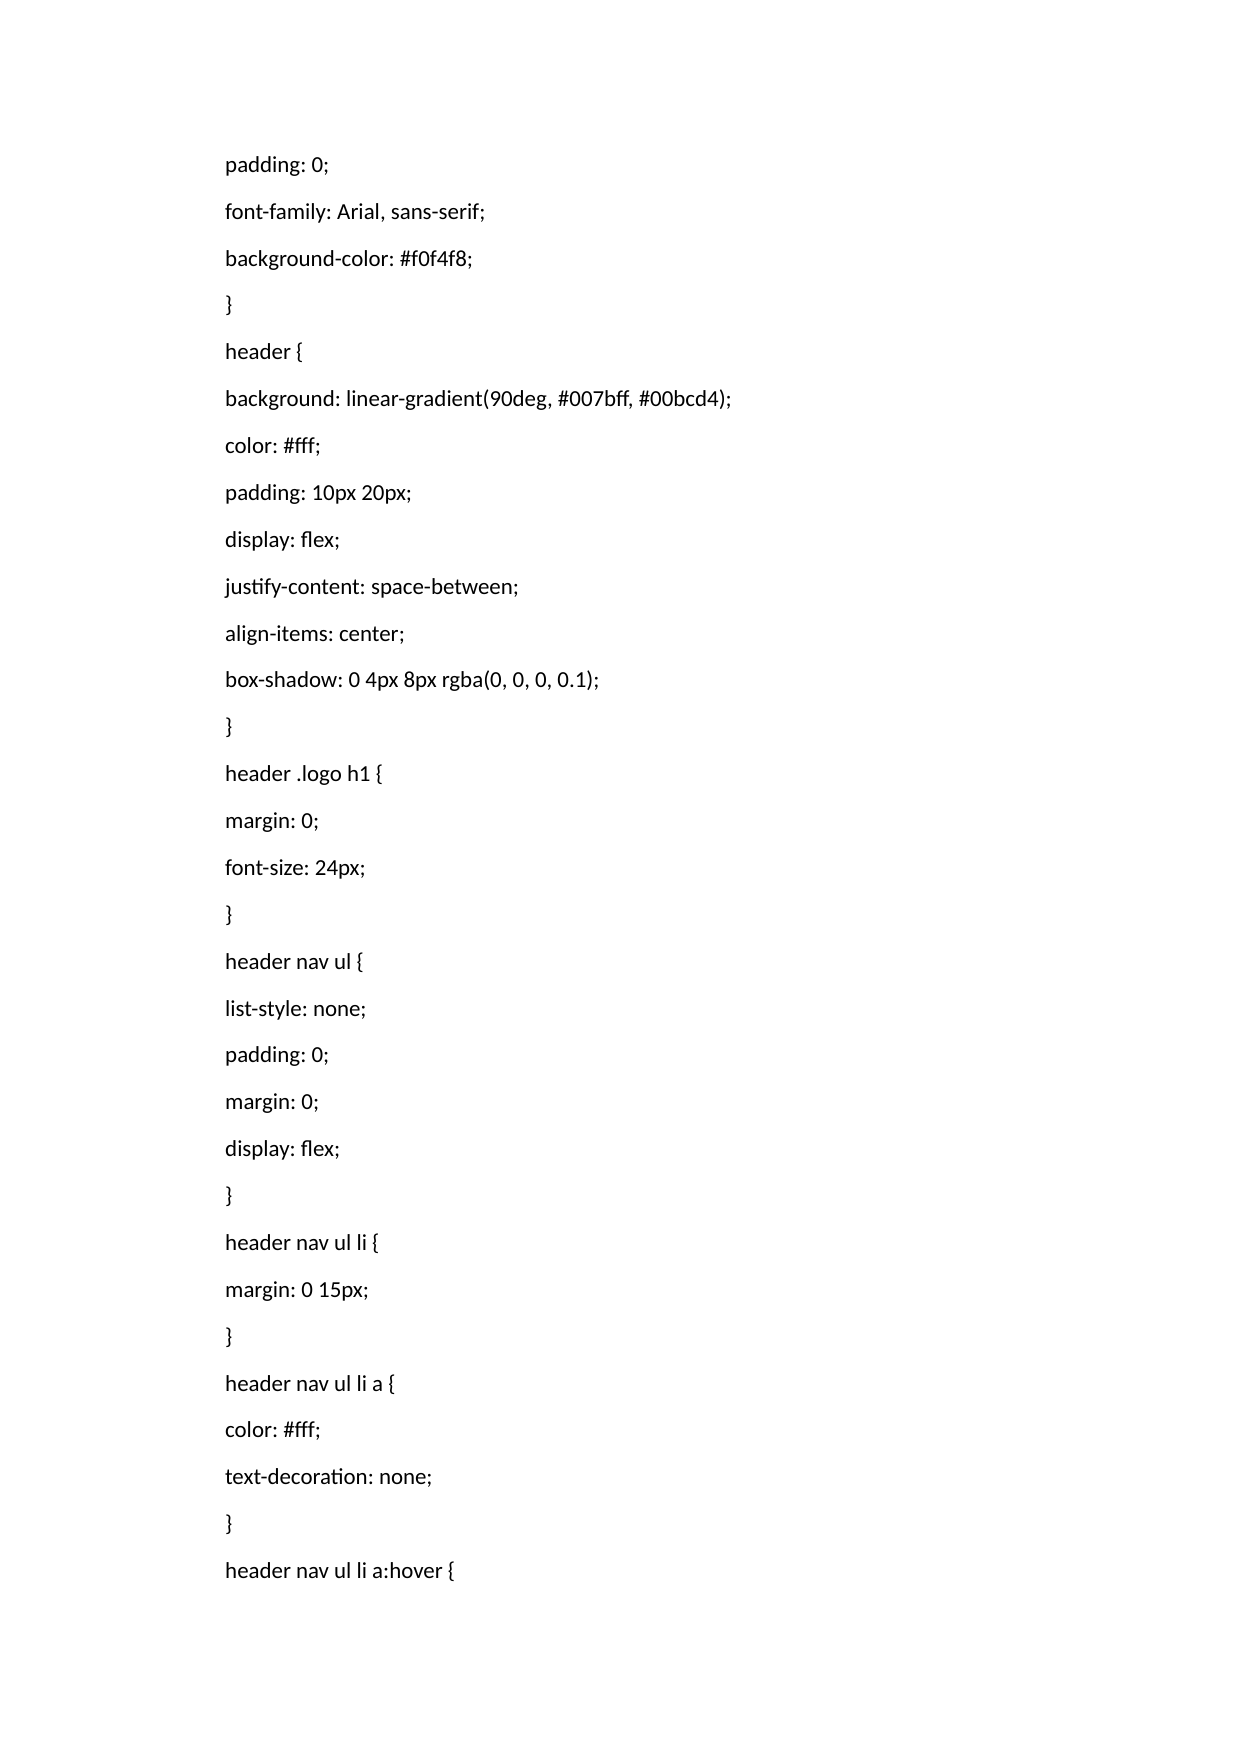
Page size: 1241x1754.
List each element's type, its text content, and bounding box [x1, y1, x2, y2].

text } [150, 1509, 1090, 1537]
text margin: 0; [150, 1087, 1090, 1116]
text justify-content: space-between; [150, 572, 1090, 600]
text font-family: Arial, sans-serif; [150, 197, 1090, 225]
text header { [150, 337, 1090, 366]
text } [150, 291, 1090, 319]
text margin: 0; [150, 806, 1090, 834]
text } [150, 900, 1090, 928]
text } [150, 712, 1090, 741]
text background-color: #f0f4f8; [150, 244, 1090, 272]
text header nav ul li { [150, 1228, 1090, 1256]
text display: flex; [150, 1134, 1090, 1162]
text } [150, 1181, 1090, 1209]
text list-style: none; [150, 994, 1090, 1022]
text box-shadow: 0 4px 8px rgba(0, 0, 0, 0.1); [150, 666, 1090, 694]
text margin: 0 15px; [150, 1275, 1090, 1303]
text header nav ul li a:hover { [150, 1556, 1090, 1584]
text } [150, 1322, 1090, 1350]
text align-items: center; [150, 619, 1090, 647]
text padding: 0; [150, 1041, 1090, 1069]
text display: flex; [150, 525, 1090, 553]
text text-decoration: none; [150, 1462, 1090, 1491]
text font-size: 24px; [150, 853, 1090, 881]
text padding: 10px 20px; [150, 478, 1090, 506]
text color: #fff; [150, 431, 1090, 459]
text header nav ul li a { [150, 1369, 1090, 1397]
text color: #fff; [150, 1416, 1090, 1444]
text background: linear-gradient(90deg, #007bff, #00bcd4); [150, 384, 1090, 412]
text padding: 0; [150, 150, 1090, 178]
text header nav ul { [150, 947, 1090, 975]
text header .logo h1 { [150, 759, 1090, 787]
